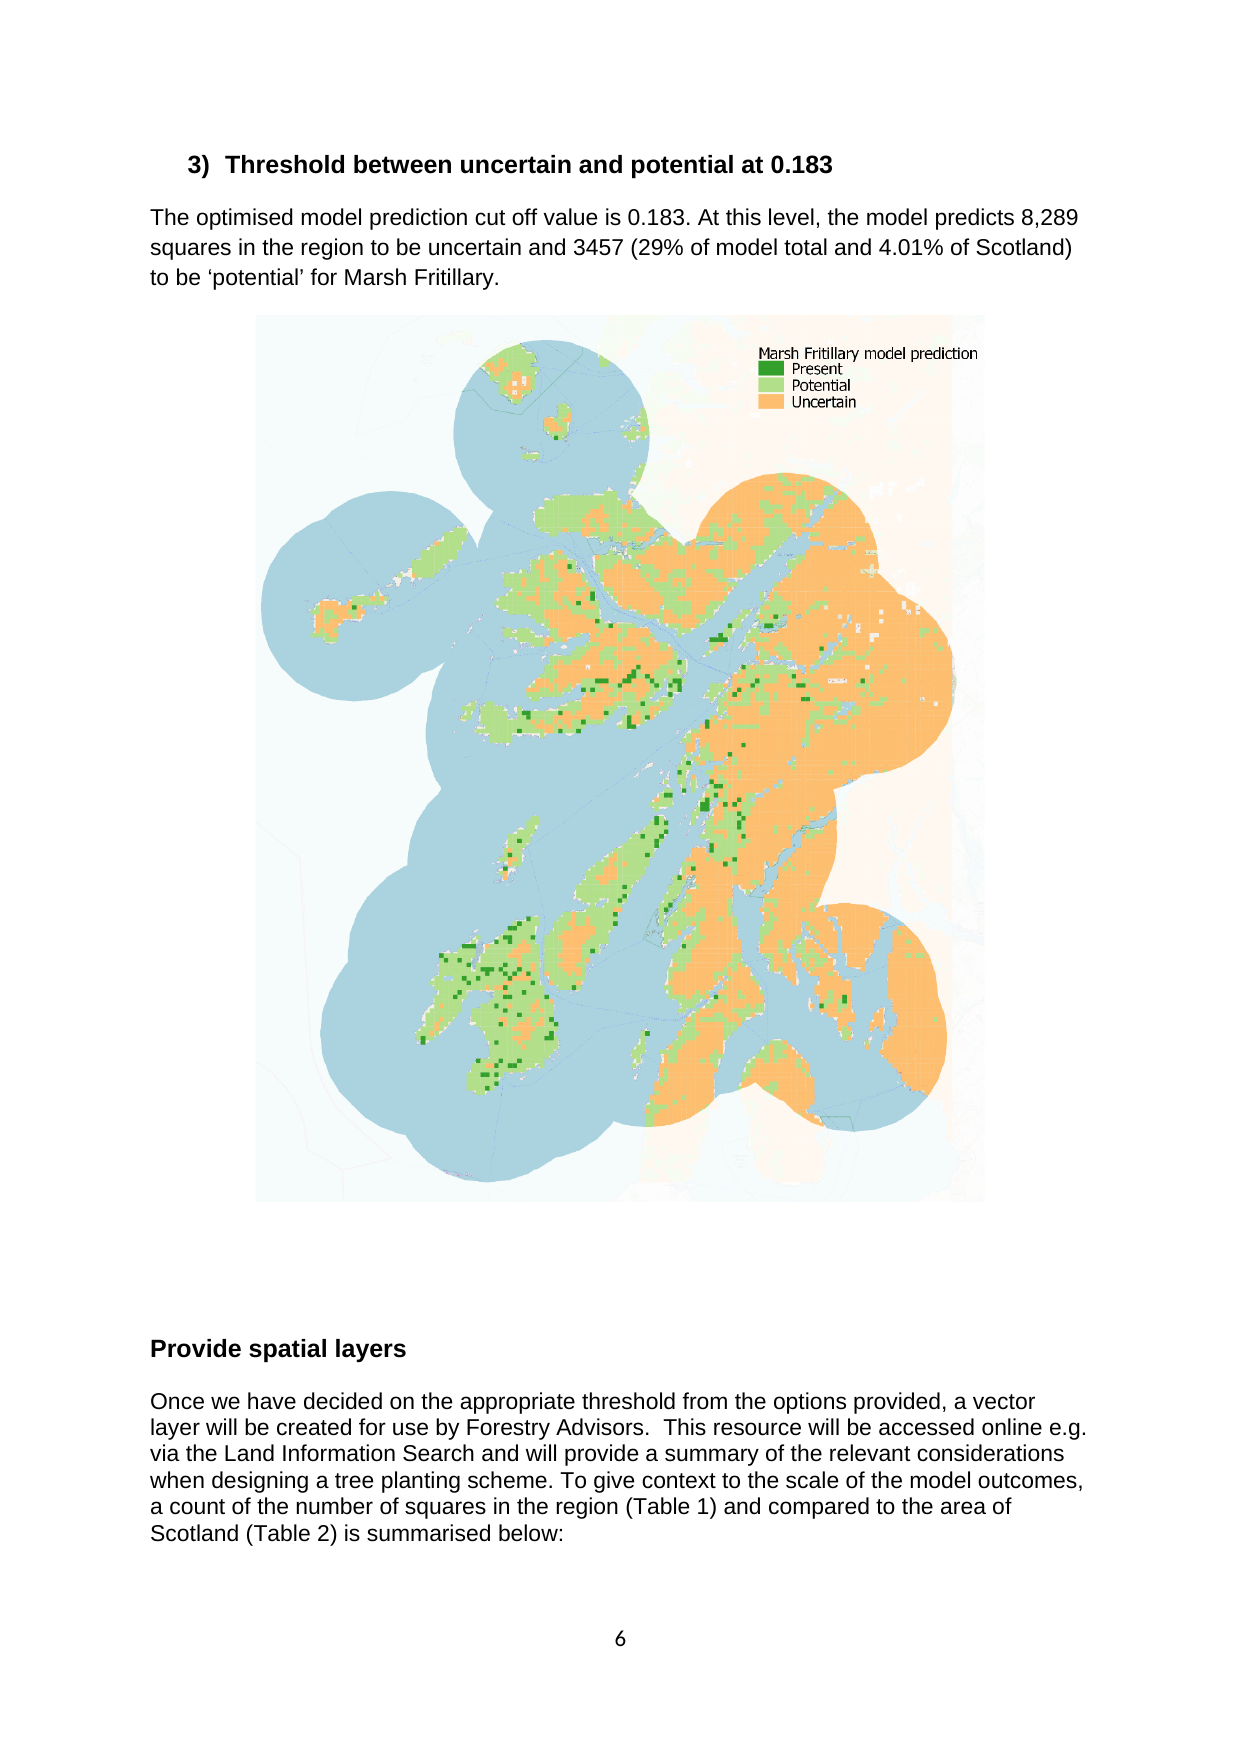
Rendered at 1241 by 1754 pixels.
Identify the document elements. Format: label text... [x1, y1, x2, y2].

subtitle Once we have decided on the appropriate threshold from the options provided, a vector layer will be created for use by Forestry Advisors. This resource will be accessed online e.g. via the Land Information Search and will provide a summary of the relevant considerations when designing a tree planting scheme. To give context to the scale of the model outcomes, a count of the number of squares in the region (Table 1) and compared to the area of Scotland (Table 2) is summarised below: [150, 1388, 1090, 1546]
subtitle Threshold between uncertain and potential at 0.183 [187, 150, 1090, 179]
text The optimised model prediction cut off value is 0.183. At this level, the model predicts 8,289 squares in the region to be uncertain and 3457 (29% of model total and 4.01% of Scotland) to be ‘potential’ for Marsh Fritillary. [150, 204, 1090, 291]
picture [255, 315, 985, 1202]
subtitle Provide spatial layers [150, 1334, 1090, 1363]
